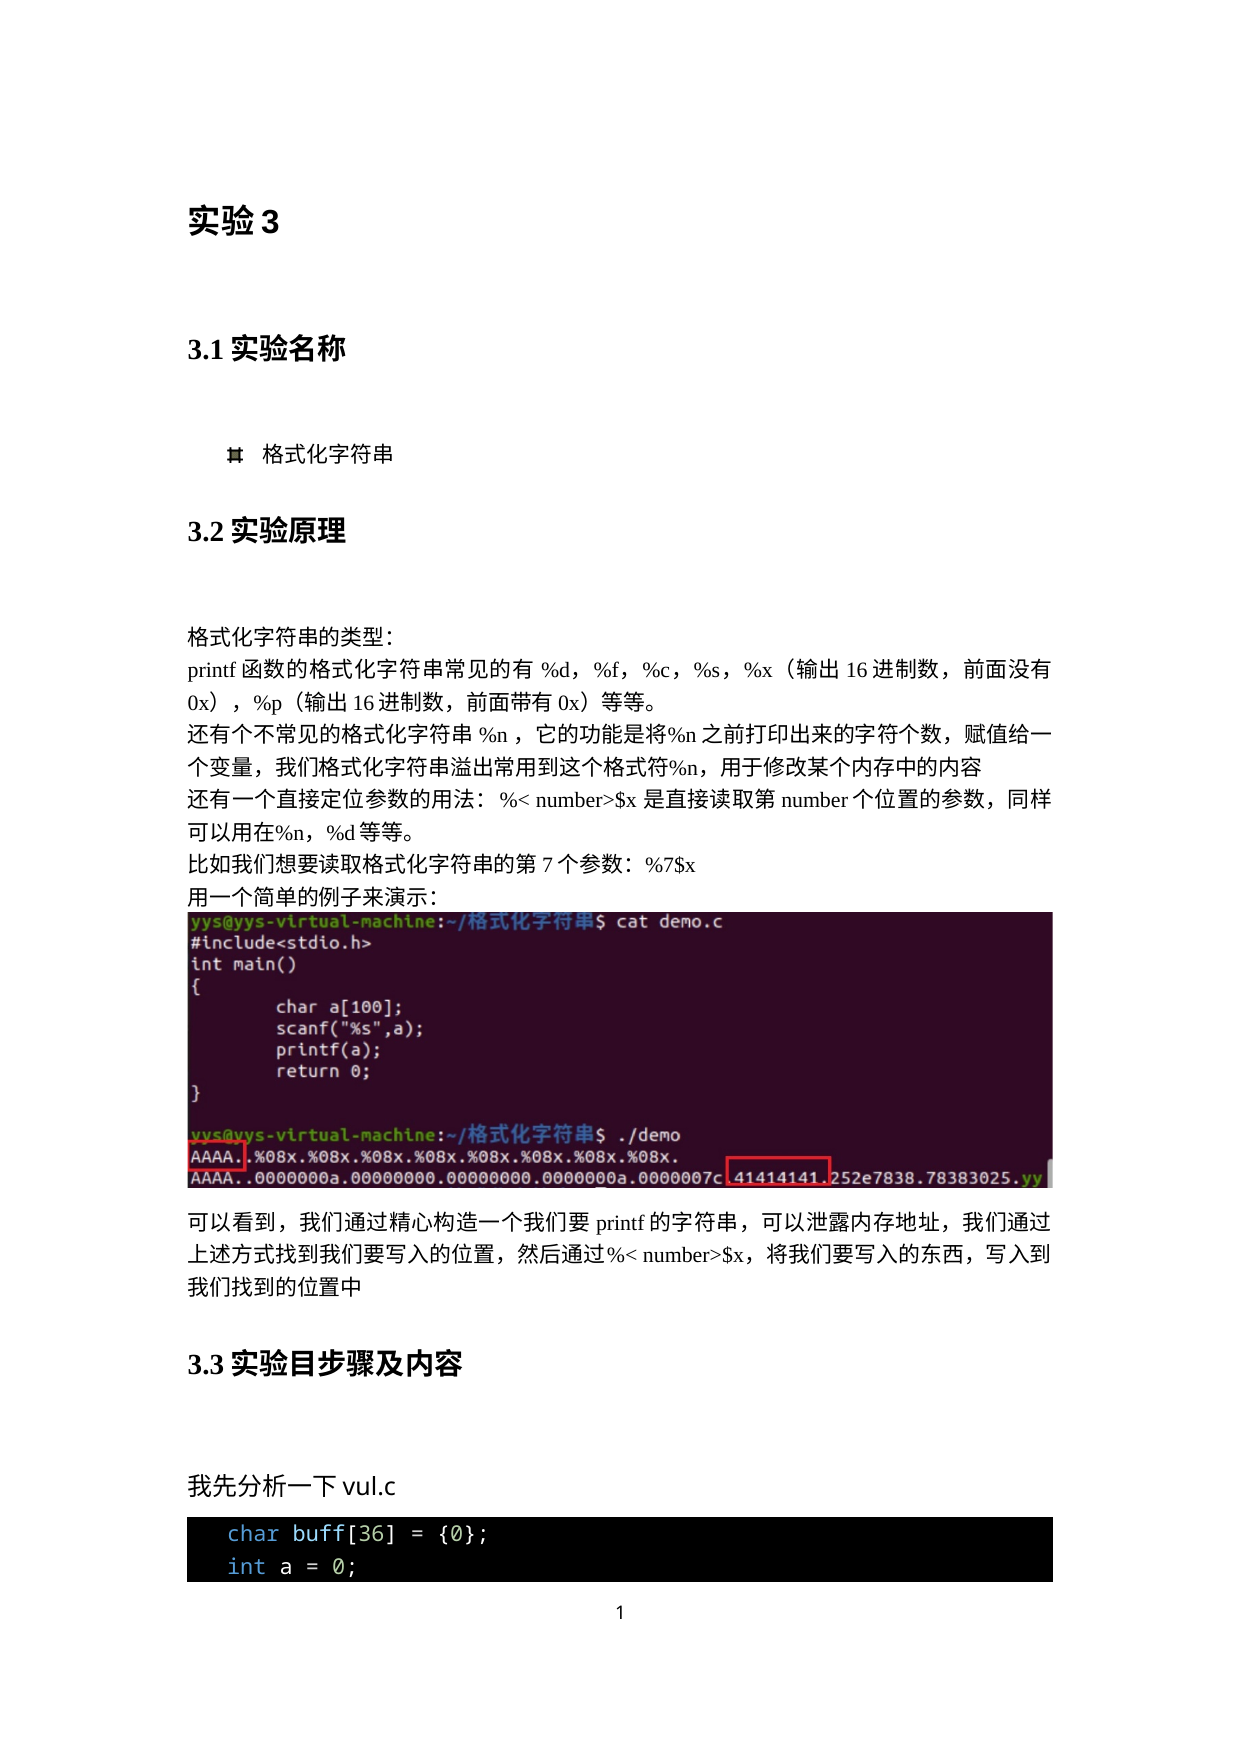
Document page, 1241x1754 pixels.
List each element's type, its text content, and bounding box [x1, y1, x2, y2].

text 还有一个直接定位参数的用法：%< number>$x 是直接读取第number个位置的参数，同样可以用在%n，%d等等。 [187, 782, 1053, 847]
subtitle 3.3实验目步骤及内容 [187, 1329, 1053, 1394]
subtitle 3.2实验原理 [187, 497, 1053, 562]
text char buff[36] = {0}; [187, 1517, 1053, 1549]
text int a = 0; [187, 1549, 1053, 1582]
subtitle 实验3 [187, 187, 1053, 252]
text 格式化字符串的类型： [187, 619, 1053, 652]
list 格式化字符串 [225, 437, 1053, 469]
picture [226, 446, 243, 463]
text printf函数的格式化字符串常见的有 %d，%f，%c，%s，%x（输出16进制数，前面没有0x），%p（输出16进制数，前面带有0x）等等。 [187, 652, 1053, 717]
text 还有个不常见的格式化字符串 %n ，它的功能是将%n之前打印出来的字符个数，赋值给一个变量，我们格式化字符串溢出常用到这个格式符%n，用于修改某个内存中的内容 [187, 717, 1053, 782]
text 可以看到，我们通过精心构造一个我们要printf的字符串，可以泄露内存地址，我们通过上述方式找到我们要写入的位置，然后通过%< number>$x，将我们要写入的东西，写入到我们找到的位置中 [187, 1204, 1053, 1302]
text 用一个简单的例子来演示： [187, 879, 1053, 912]
text 我先分析一下vul.c [187, 1452, 1053, 1517]
picture [187, 912, 1053, 1188]
subtitle 3.1实验名称 [187, 314, 1053, 379]
text 比如我们想要读取格式化字符串的第7个参数：%7$x [187, 847, 1053, 879]
